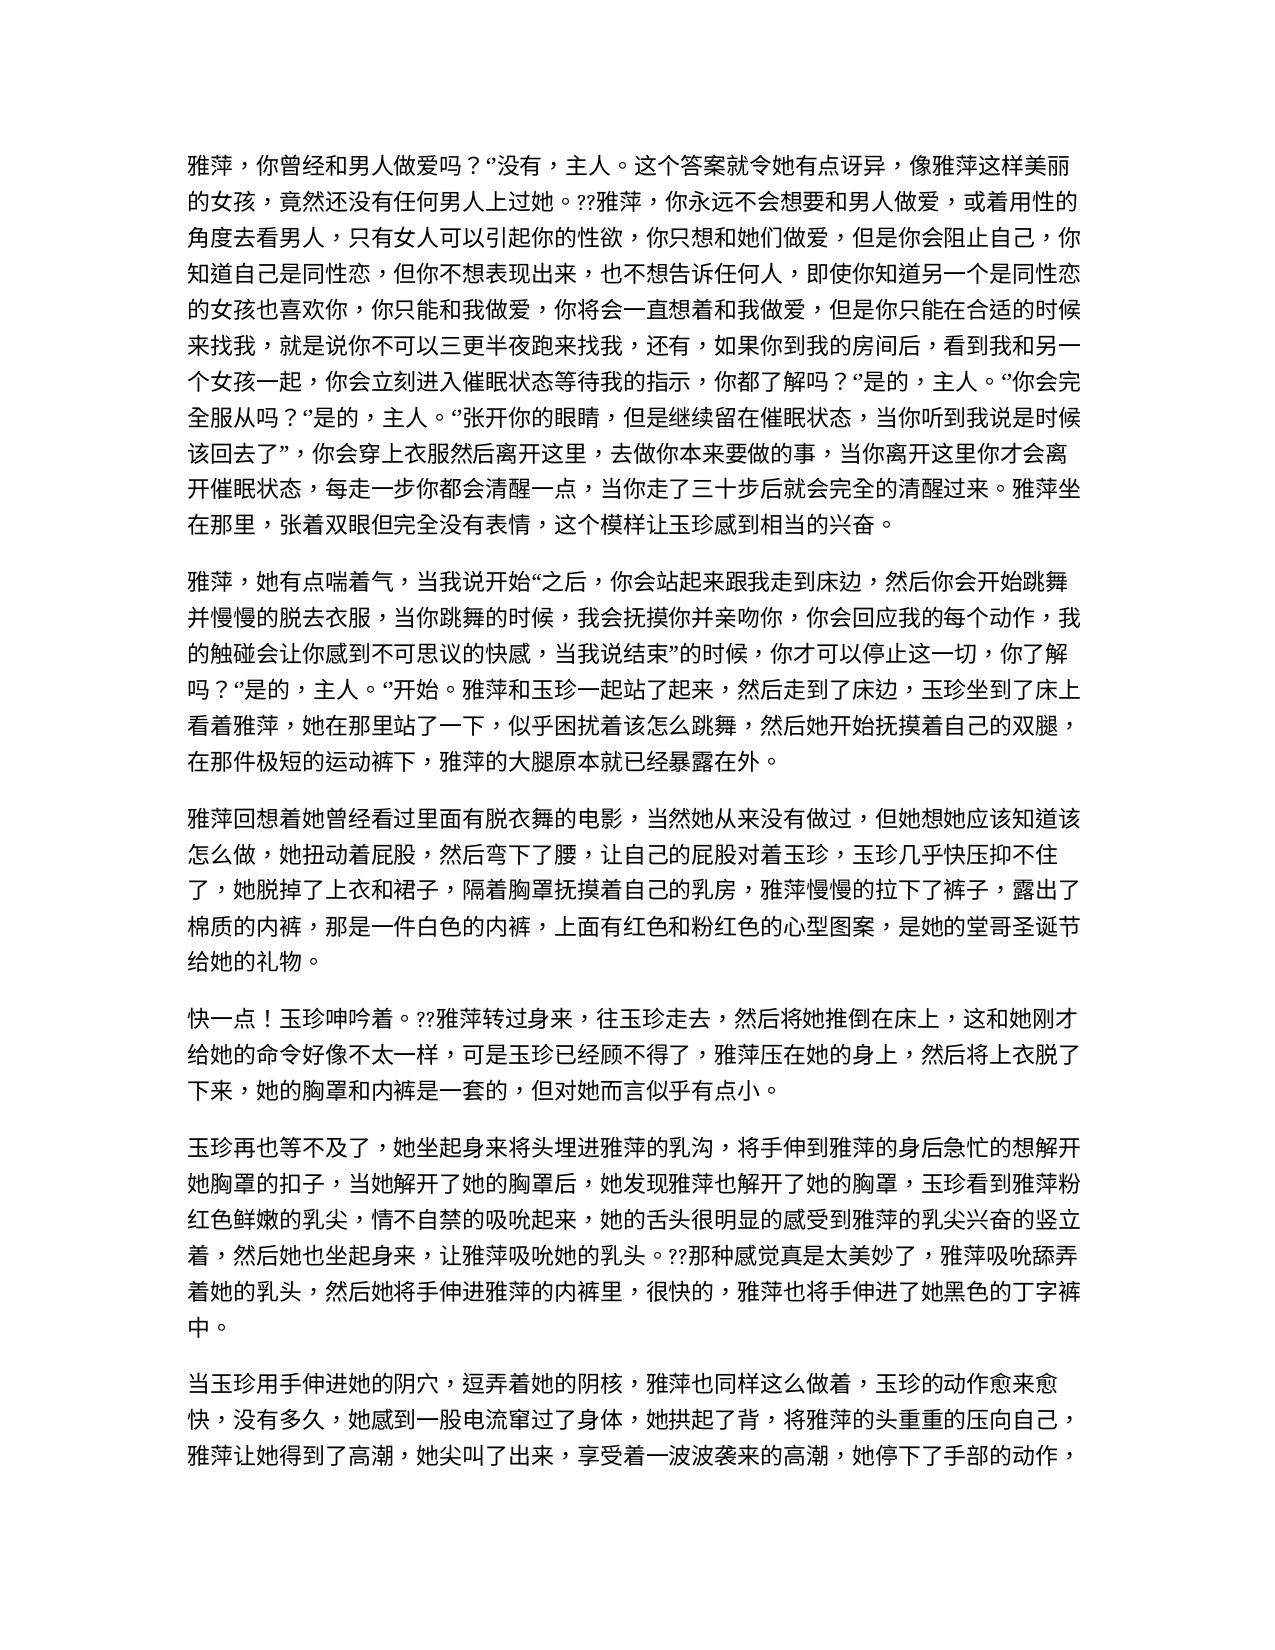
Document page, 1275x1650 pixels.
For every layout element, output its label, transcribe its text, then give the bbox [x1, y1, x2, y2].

text 玉珍再也等不及了，她坐起身来将头埋进雅萍的乳沟，将手伸到雅萍的身后急忙的想解开她胸罩的扣子，当她解开了她的胸罩后，她发现雅萍也解开了她的胸罩，玉珍看到雅萍粉红色鲜嫩的乳尖，情不自禁的吸吮起来，她的舌头很明显的感受到雅萍的乳尖兴奋的竖立着，然后她也坐起身来，让雅萍吸吮她的乳头。??那种感觉真是太美妙了，雅萍吸吮舔弄着她的乳头，然后她将手伸进雅萍的内裤里，很快的，雅萍也将手伸进了她黑色的丁字裤中。 [187, 1132, 1087, 1343]
text 雅萍，她有点喘着气，当我说开始“之后，你会站起来跟我走到床边，然后你会开始跳舞并慢慢的脱去衣服，当你跳舞的时候，我会抚摸你并亲吻你，你会回应我的每个动作，我的触碰会让你感到不可思议的快感，当我说结束”的时候，你才可以停止这一切，你了解吗？‘’是的，主人。‘’开始。雅萍和玉珍一起站了起来，然后走到了床边，玉珍坐到了床上看着雅萍，她在那里站了一下，似乎困扰着该怎么跳舞，然后她开始抚摸着自己的双腿，在那件极短的运动裤下，雅萍的大腿原本就已经暴露在外。 [187, 566, 1087, 777]
text 雅萍，你曾经和男人做爱吗？‘’没有，主人。这个答案就令她有点讶异，像雅萍这样美丽的女孩，竟然还没有任何男人上过她。??雅萍，你永远不会想要和男人做爱，或着用性的角度去看男人，只有女人可以引起你的性欲，你只想和她们做爱，但是你会阻止自己，你知道自己是同性恋，但你不想表现出来，也不想告诉任何人，即使你知道另一个是同性恋的女孩也喜欢你，你只能和我做爱，你将会一直想着和我做爱，但是你只能在合适的时候来找我，就是说你不可以三更半夜跑来找我，还有，如果你到我的房间后，看到我和另一个女孩一起，你会立刻进入催眠状态等待我的指示，你都了解吗？‘’是的，主人。‘’你会完全服从吗？‘’是的，主人。‘’张开你的眼睛，但是继续留在催眠状态，当你听到我说是时候该回去了”，你会穿上衣服然后离开这里，去做你本来要做的事，当你离开这里你才会离开催眠状态，每走一步你都会清醒一点，当你走了三十步后就会完全的清醒过来。雅萍坐在那里，张着双眼但完全没有表情，这个模样让玉珍感到相当的兴奋。 [187, 150, 1087, 541]
text 雅萍回想着她曾经看过里面有脱衣舞的电影，当然她从来没有做过，但她想她应该知道该怎么做，她扭动着屁股，然后弯下了腰，让自己的屁股对着玉珍，玉珍几乎快压抑不住了，她脱掉了上衣和裙子，隔着胸罩抚摸着自己的乳房，雅萍慢慢的拉下了裤子，露出了棉质的内裤，那是一件白色的内裤，上面有红色和粉红色的心型图案，是她的堂哥圣诞节给她的礼物。 [187, 803, 1087, 978]
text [187, 1368, 1087, 1471]
text 快一点！玉珍呻吟着。??雅萍转过身来，往玉珍走去，然后将她推倒在床上，这和她刚才给她的命令好像不太一样，可是玉珍已经顾不得了，雅萍压在她的身上，然后将上衣脱了下来，她的胸罩和内裤是一套的，但对她而言似乎有点小。 [187, 1003, 1087, 1106]
